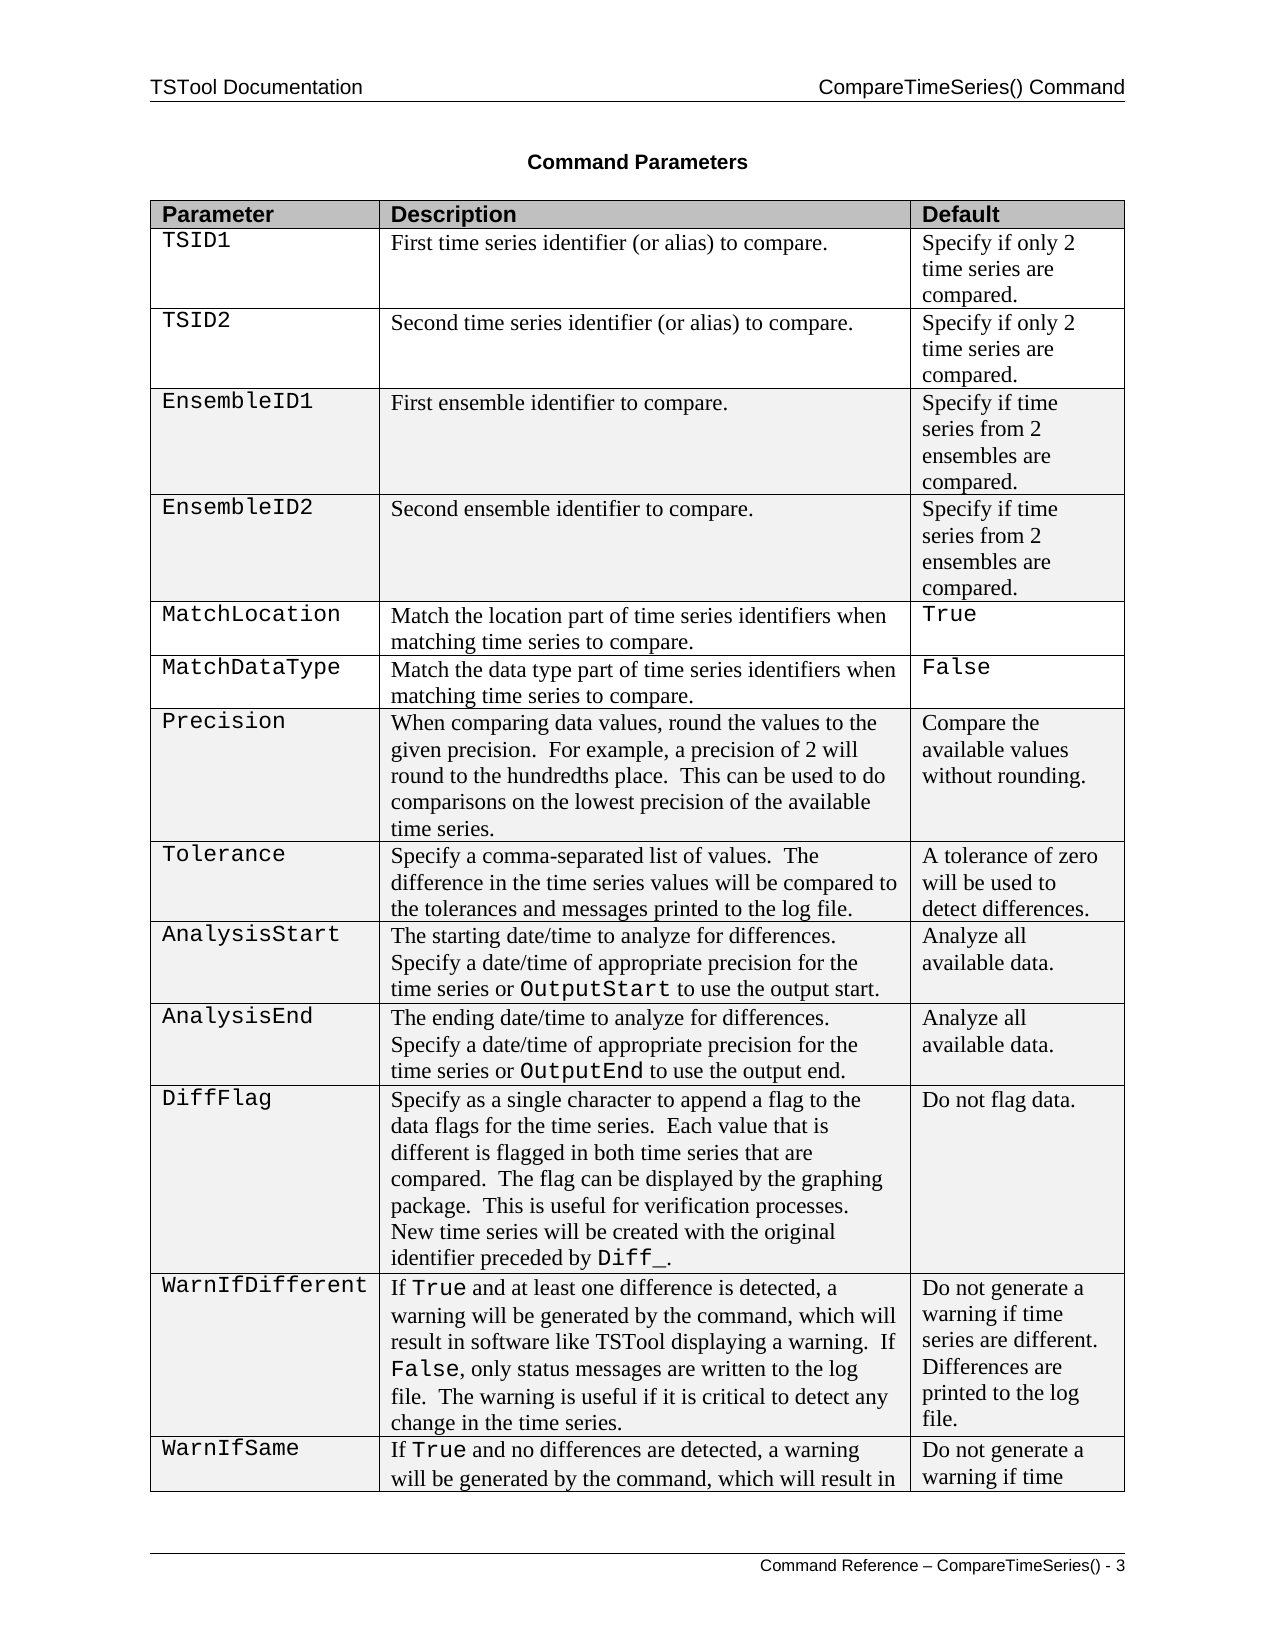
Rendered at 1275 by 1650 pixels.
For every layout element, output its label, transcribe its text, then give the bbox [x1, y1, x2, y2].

table_cell The ending date/time to analyze for differences. Specify a date/time of appropriate precision for the time series or OutputEnd to use the output end. [380, 1004, 910, 1085]
table_cell Precision [151, 709, 379, 841]
table_cell Second time series identifier (or alias) to compare. [380, 309, 910, 388]
table_cell Analyze all available data. [911, 1004, 1124, 1085]
table_cell Specify if only 2 time series are compared. [911, 309, 1124, 388]
table_cell Specify if only 2 time series are compared. [911, 229, 1124, 308]
table_cell Tolerance [151, 842, 379, 921]
table_cell First ensemble identifier to compare. [380, 389, 910, 494]
table_cell Specify as a single character to append a flag to the data flags for the time series. Each value that is different is flagged in both time series that are compared. The flag can be displayed by the graphing package. This is useful for verification processes. New time series will be created with the original identifier preceded by Diff_. [380, 1086, 910, 1273]
table_cell True [911, 602, 1124, 654]
table_cell Specify if time series from 2 ensembles are compared. [911, 389, 1124, 494]
table_cell Do not flag data. [911, 1086, 1124, 1273]
table_cell Do not generate a warning if time series are the same. [911, 1437, 1124, 1491]
table_header Description [380, 201, 910, 228]
table_cell Second ensemble identifier to compare. [380, 495, 910, 601]
table_cell First time series identifier (or alias) to compare. [380, 229, 910, 308]
table_cell A tolerance of zero will be used to detect differences. [911, 842, 1124, 921]
table_cell EnsembleID2 [151, 495, 379, 601]
title Command Parameters [150, 150, 1125, 174]
table_header Default [911, 201, 1124, 228]
table_cell Analyze all available data. [911, 922, 1124, 1003]
table_header Parameter [151, 201, 379, 228]
table_cell If True and at least one difference is detected, a warning will be generated by the command, which will result in software like TSTool displaying a warning. If False, only status messages are written to the log file. The warning is useful if it is critical to detect any change in the time series. [380, 1274, 910, 1436]
table_cell EnsembleID1 [151, 389, 379, 494]
table_cell WarnIfSame [151, 1437, 379, 1491]
table_cell The starting date/time to analyze for differences. Specify a date/time of appropriate precision for the time series or OutputStart to use the output start. [380, 922, 910, 1003]
table_cell Match the location part of time series identifiers when matching time series to compare. [380, 602, 910, 654]
table_cell MatchLocation [151, 602, 379, 654]
table_cell TSID2 [151, 309, 379, 388]
table_cell TSID1 [151, 229, 379, 308]
table_cell WarnIfDifferent [151, 1274, 379, 1436]
table_cell When comparing data values, round the values to the given precision. For example, a precision of 2 will round to the hundredths place. This can be used to do comparisons on the lowest precision of the available time series. [380, 709, 910, 841]
table_cell DiffFlag [151, 1086, 379, 1273]
table_cell Specify if time series from 2 ensembles are compared. [911, 495, 1124, 601]
table_cell Do not generate a warning if time series are different. Differences are printed to the log file. [911, 1274, 1124, 1436]
table_cell AnalysisEnd [151, 1004, 379, 1085]
table_cell Match the data type part of time series identifiers when matching time series to compare. [380, 656, 910, 708]
table_cell False [911, 656, 1124, 708]
table_cell Compare the available values without rounding. [911, 709, 1124, 841]
table_cell Specify a comma-separated list of values. The difference in the time series values will be compared to the tolerances and messages printed to the log file. [380, 842, 910, 921]
table_cell AnalysisStart [151, 922, 379, 1003]
table_cell MatchDataType [151, 656, 379, 708]
